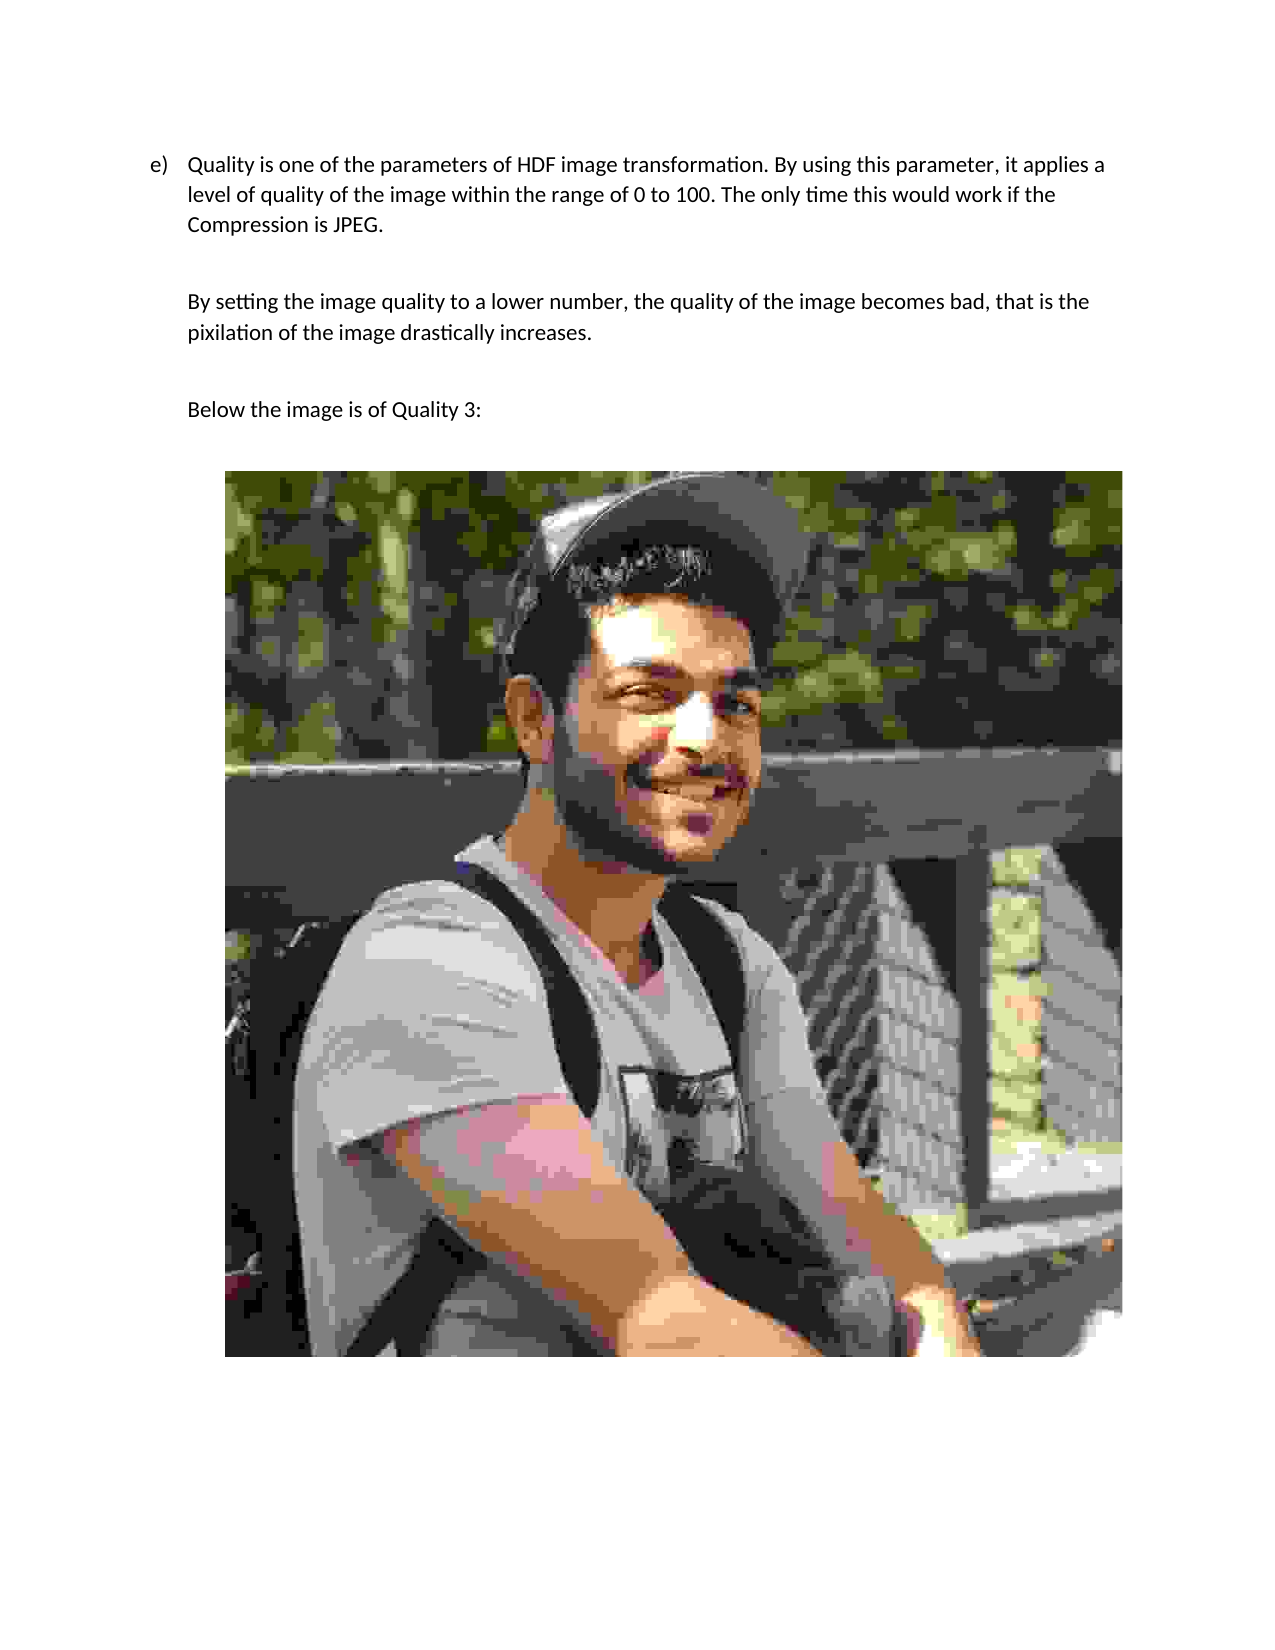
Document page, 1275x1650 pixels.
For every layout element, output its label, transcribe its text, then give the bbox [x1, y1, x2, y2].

text By setting the image quality to a lower number, the quality of the image becomes bad, that is the pixilation of the image drastically increases. [187, 287, 1125, 346]
list Below the image is of Quality 3: [187, 395, 1125, 423]
picture [225, 471, 1123, 1357]
list Quality is one of the parameters of HDF image transformation. By using this parameter, it applies a level of quality of the image within the range of 0 to 100. The only time this would work if the Compression is JPEG. [150, 150, 1125, 238]
